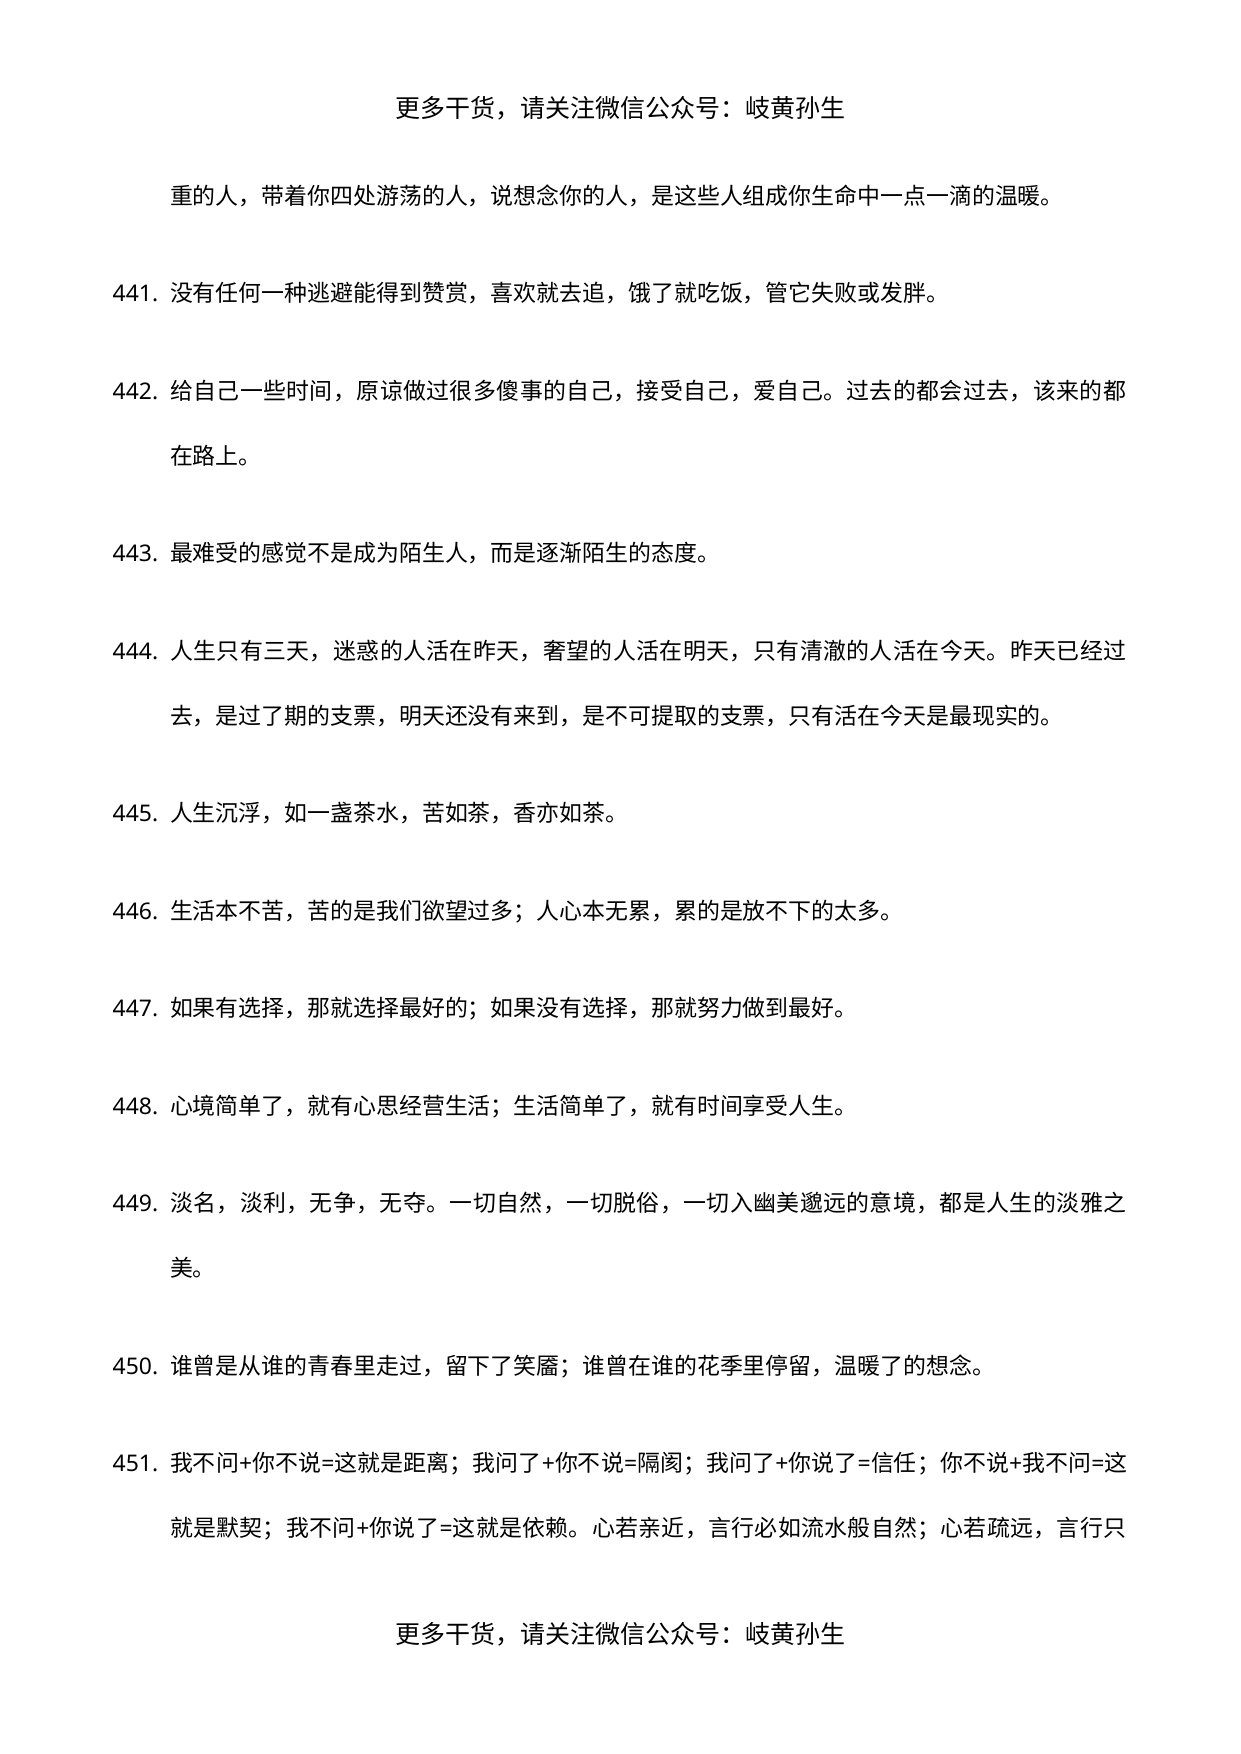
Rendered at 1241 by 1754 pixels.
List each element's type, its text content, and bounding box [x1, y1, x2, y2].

list 最难受的感觉不是成为陌生人，而是逐渐陌生的态度。 [112, 519, 1128, 584]
list 谁曾是从谁的青春里走过，留下了笑靥；谁曾在谁的花季里停留，温暖了的想念。 [112, 1332, 1128, 1397]
list 生活本不苦，苦的是我们欲望过多；人心本无累，累的是放不下的太多。 [112, 877, 1128, 942]
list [112, 162, 1128, 227]
list 人生沉浮，如一盏茶水，苦如茶，香亦如茶。 [112, 779, 1128, 844]
list 如果有选择，那就选择最好的；如果没有选择，那就努力做到最好。 [112, 974, 1128, 1039]
list 人生只有三天，迷惑的人活在昨天，奢望的人活在明天，只有清澈的人活在今天。昨天已经过去，是过了期的支票，明天还没有来到，是不可提取的支票，只有活在今天是最现实的。 [112, 617, 1128, 747]
list 给自己一些时间，原谅做过很多傻事的自己，接受自己，爱自己。过去的都会过去，该来的都在路上。 [112, 357, 1128, 487]
list 心境简单了，就有心思经营生活；生活简单了，就有时间享受人生。 [112, 1072, 1128, 1137]
list 没有任何一种逃避能得到赞赏，喜欢就去追，饿了就吃饭，管它失败或发胖。 [112, 259, 1128, 324]
list 淡名，淡利，无争，无夺。一切自然，一切脱俗，一切入幽美邈远的意境，都是人生的淡雅之美。 [112, 1169, 1128, 1299]
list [112, 1429, 1128, 1559]
